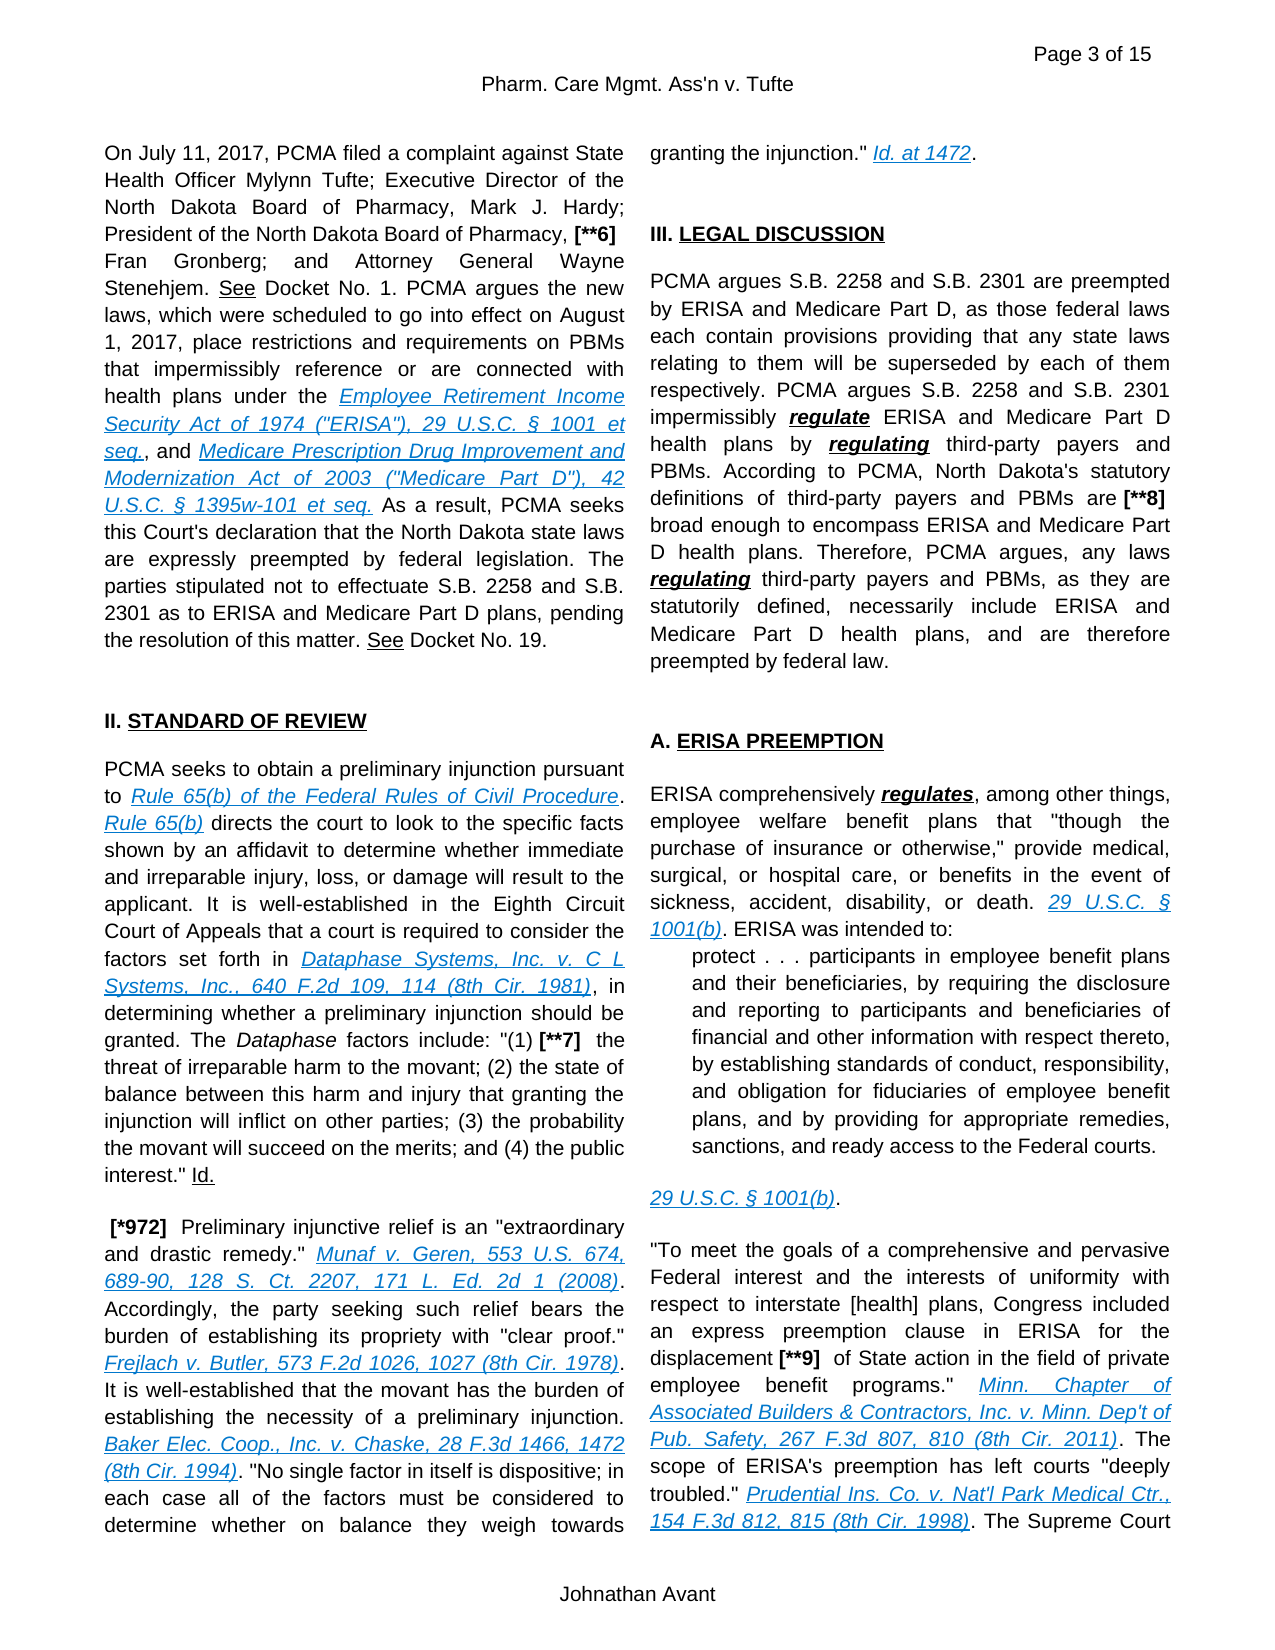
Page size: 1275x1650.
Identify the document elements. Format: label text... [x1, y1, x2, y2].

text ERISA comprehensively regulates, among other things, employee welfare benefit plans that "though the purchase of insurance or otherwise," provide medical, surgical, or hospital care, or benefits in the event of sickness, accident, disability, or death. 29 U.S.C. § 1001(b). ERISA was intended to: [650, 778, 1171, 941]
text A. ERISA PREEMPTION [650, 697, 1171, 753]
text [*972] Preliminary injunctive relief is an "extraordinary and drastic remedy." Munaf v. Geren, 553 U.S. 674, 689-90, 128 S. Ct. 2207, 171 L. Ed. 2d 1 (2008). Accordingly, the party seeking such relief bears the burden of establishing its propriety with "clear proof." Frejlach v. Butler, 573 F.2d 1026, 1027 (8th Cir. 1978). It is well-established that the movant has the burden of establishing the necessity of a preliminary injunction. Baker Elec. Coop., Inc. v. Chaske, 28 F.3d 1466, 1472 (8th Cir. 1994). "No single factor in itself is dispositive; in each case all of the factors must be considered to determine whether on balance they weigh towards granting the injunction." Id. at 1472. [104, 1212, 625, 1453]
text On July 11, 2017, PCMA filed a complaint against State Health Officer Mylynn Tufte; Executive Director of the North Dakota Board of Pharmacy, Mark J. Hardy; President of the North Dakota Board of Pharmacy, [**6] Fran Gronberg; and Attorney General Wayne Stenehjem. See Docket No. 1. PCMA argues the new laws, which were scheduled to go into effect on August 1, 2017, place restrictions and requirements on PBMs that impermissibly reference or are connected with health plans under the Employee Retirement Income Security Act of 1974 ("ERISA"), 29 U.S.C. § 1001 et seq., and Medicare Prescription Drug Improvement and Modernization Act of 2003 ("Medicare Part D"), 42 U.S.C. § 1395w-101 et seq. As a result, PCMA seeks this Court's declaration that the North Dakota state laws are expressly preempted by federal legislation. The parties stipulated not to effectuate S.B. 2258 and S.B. 2301 as to ERISA and Medicare Part D plans, pending the resolution of this matter. See Docket No. 19. [104, 137, 625, 432]
text protect . . . participants in employee benefit plans and their beneficiaries, by requiring the disclosure and reporting to participants and beneficiaries of financial and other information with respect thereto, by establishing standards of conduct, responsibility, and obligation for fiduciaries of employee benefit plans, and by providing for appropriate remedies, sanctions, and ready access to the Federal courts. [692, 941, 1171, 1157]
text On July 11, 2017, PCMA filed a complaint against State Health Officer Mylynn Tufte; Executive Director of the North Dakota Board of Pharmacy, Mark J. Hardy; President of the North Dakota Board of Pharmacy, [**6] Fran Gronberg; and Attorney General Wayne Stenehjem. See Docket No. 1. PCMA argues the new laws, which were scheduled to go into effect on August 1, 2017, place restrictions and requirements on PBMs that impermissibly reference or are connected with health plans under the Employee Retirement Income Security Act of 1974 ("ERISA"), 29 U.S.C. § 1001 et seq., and Medicare Prescription Drug Improvement and Modernization Act of 2003 ("Medicare Part D"), 42 U.S.C. § 1395w-101 et seq. As a result, PCMA seeks this Court's declaration that the North Dakota state laws are expressly preempted by federal legislation. The parties stipulated not to effectuate S.B. 2258 and S.B. 2301 as to ERISA and Medicare Part D plans, pending the resolution of this matter. See Docket No. 19. [104, 488, 625, 652]
text PCMA seeks to obtain a preliminary injunction pursuant to Rule 65(b) of the Federal Rules of Civil Procedure. Rule 65(b) directs the court to look to the specific facts shown by an affidavit to determine whether immediate and irreparable injury, loss, or damage will result to the applicant. It is well-established in the Eighth Circuit Court of Appeals that a court is required to consider the factors set forth in Dataphase Systems, Inc. v. C L Systems, Inc., 640 F.2d 109, 114 (8th Cir. 1981), in determining whether a preliminary injunction should be granted. The Dataphase factors include: "(1) [**7] the threat of irreparable harm to the movant; (2) the state of balance between this harm and injury that granting the injunction will inflict on other parties; (3) the probability the movant will succeed on the merits; and (4) the public interest." Id. [104, 754, 625, 1187]
text [*972] Preliminary injunctive relief is an "extraordinary and drastic remedy." Munaf v. Geren, 553 U.S. 674, 689-90, 128 S. Ct. 2207, 171 L. Ed. 2d 1 (2008). Accordingly, the party seeking such relief bears the burden of establishing its propriety with "clear proof." Frejlach v. Butler, 573 F.2d 1026, 1027 (8th Cir. 1978). It is well-established that the movant has the burden of establishing the necessity of a preliminary injunction. Baker Elec. Coop., Inc. v. Chaske, 28 F.3d 1466, 1472 (8th Cir. 1994). "No single factor in itself is dispositive; in each case all of the factors must be considered to determine whether on balance they weigh towards granting the injunction." Id. at 1472. [104, 1454, 625, 1537]
text PCMA argues S.B. 2258 and S.B. 2301 are preempted by ERISA and Medicare Part D, as those federal laws each contain provisions providing that any state laws relating to them will be superseded by each of them respectively. PCMA argues S.B. 2258 and S.B. 2301 impermissibly regulate ERISA and Medicare Part D health plans by regulating third-party payers and PBMs. According to PCMA, North Dakota's statutory definitions of third-party payers and PBMs are [**8] broad enough to encompass ERISA and Medicare Part D health plans. Therefore, PCMA argues, any laws regulating third-party payers and PBMs, as they are statutorily defined, necessarily include ERISA and Medicare Part D health plans, and are therefore preempted by federal law. [650, 266, 1171, 672]
text III. LEGAL DISCUSSION [650, 189, 1171, 245]
text II. STANDARD OF REVIEW [104, 677, 625, 733]
text 29 U.S.C. § 1001(b). [650, 1182, 1171, 1209]
